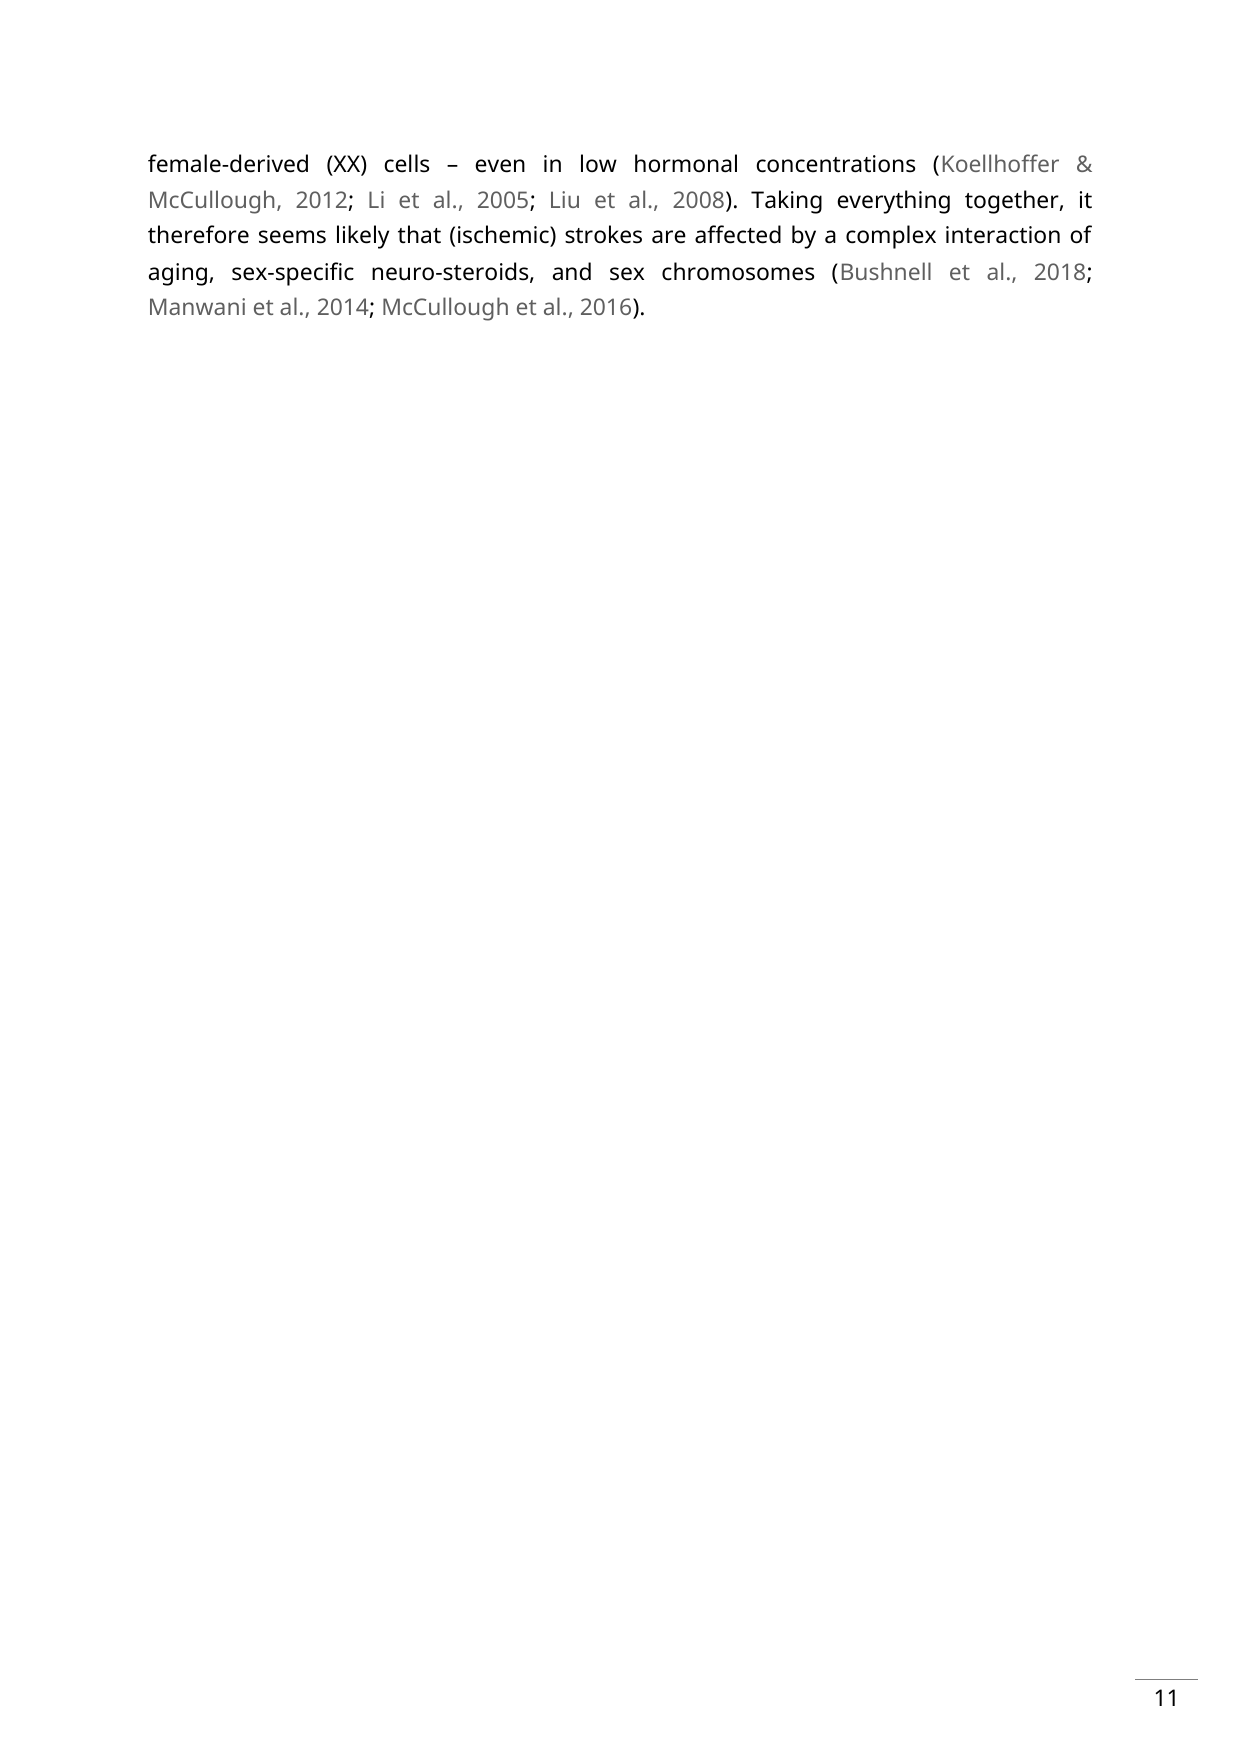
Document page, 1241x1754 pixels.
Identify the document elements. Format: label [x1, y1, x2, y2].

text [148, 148, 1093, 323]
